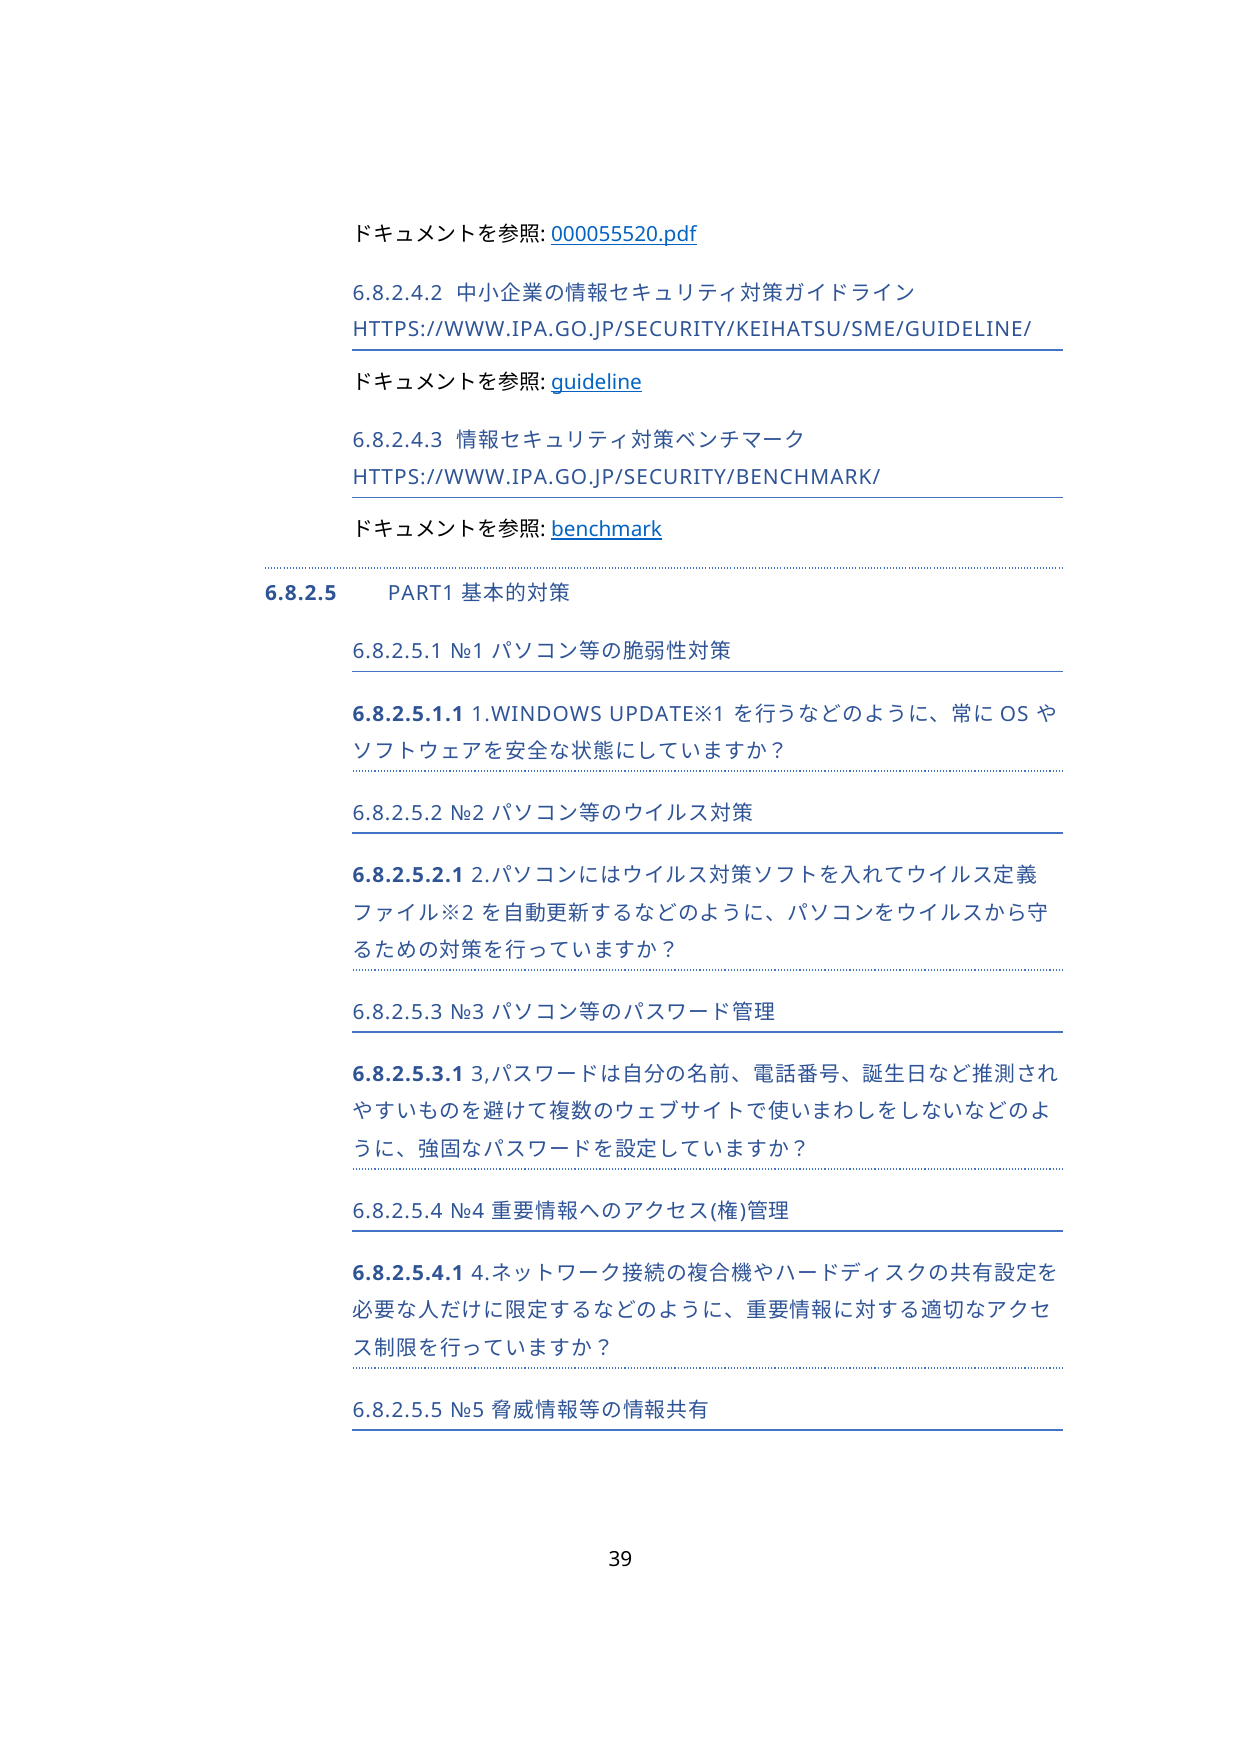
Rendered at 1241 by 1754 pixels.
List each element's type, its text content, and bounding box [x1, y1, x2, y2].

text ドキュメントを参照: benchmark [352, 509, 1063, 546]
text №1 パソコン等の脆弱性対策 [352, 631, 1063, 671]
text 1.Windows Update※1 を行うなどのように、常にOS やソフトウェアを安全な状態にしていますか？ [352, 693, 1063, 772]
text 3,パスワードは自分の名前、電話番号、誕生日など推測されやすいものを避けて複数のウェブサイトで使いまわしをしないなどのように、強固なパスワードを設定していますか？ [352, 1054, 1063, 1170]
text 4.ネットワーク接続の複合機やハードディスクの共有設定を必要な人だけに限定するなどのように、重要情報に対する適切なアクセス制限を行っていますか？ [352, 1253, 1063, 1369]
text 情報セキュリティ対策ベンチマーク https://www.ipa.go.jp/security/benchmark/ [352, 420, 1063, 497]
text №4 重要情報へのアクセス(権)管理 [352, 1191, 1063, 1230]
text №2 パソコン等のウイルス対策 [352, 793, 1063, 832]
text 中小企業の情報セキュリティ対策ガイドライン https://www.ipa.go.jp/security/keihatsu/sme/guideline/ [352, 272, 1063, 349]
text Part1 基本的対策 [265, 567, 1063, 610]
text №3 パソコン等のパスワード管理 [352, 992, 1063, 1031]
text 2.パソコンにはウイルス対策ソフトを入れてウイルス定義ファイル※2 を自動更新するなどのように、パソコンをウイルスから守るための対策を行っていますか？ [352, 855, 1063, 971]
text ドキュメントを参照: guideline [352, 361, 1063, 399]
text №5 脅威情報等の情報共有 [352, 1389, 1063, 1429]
text ドキュメントを参照: 000055520.pdf [352, 214, 1063, 252]
